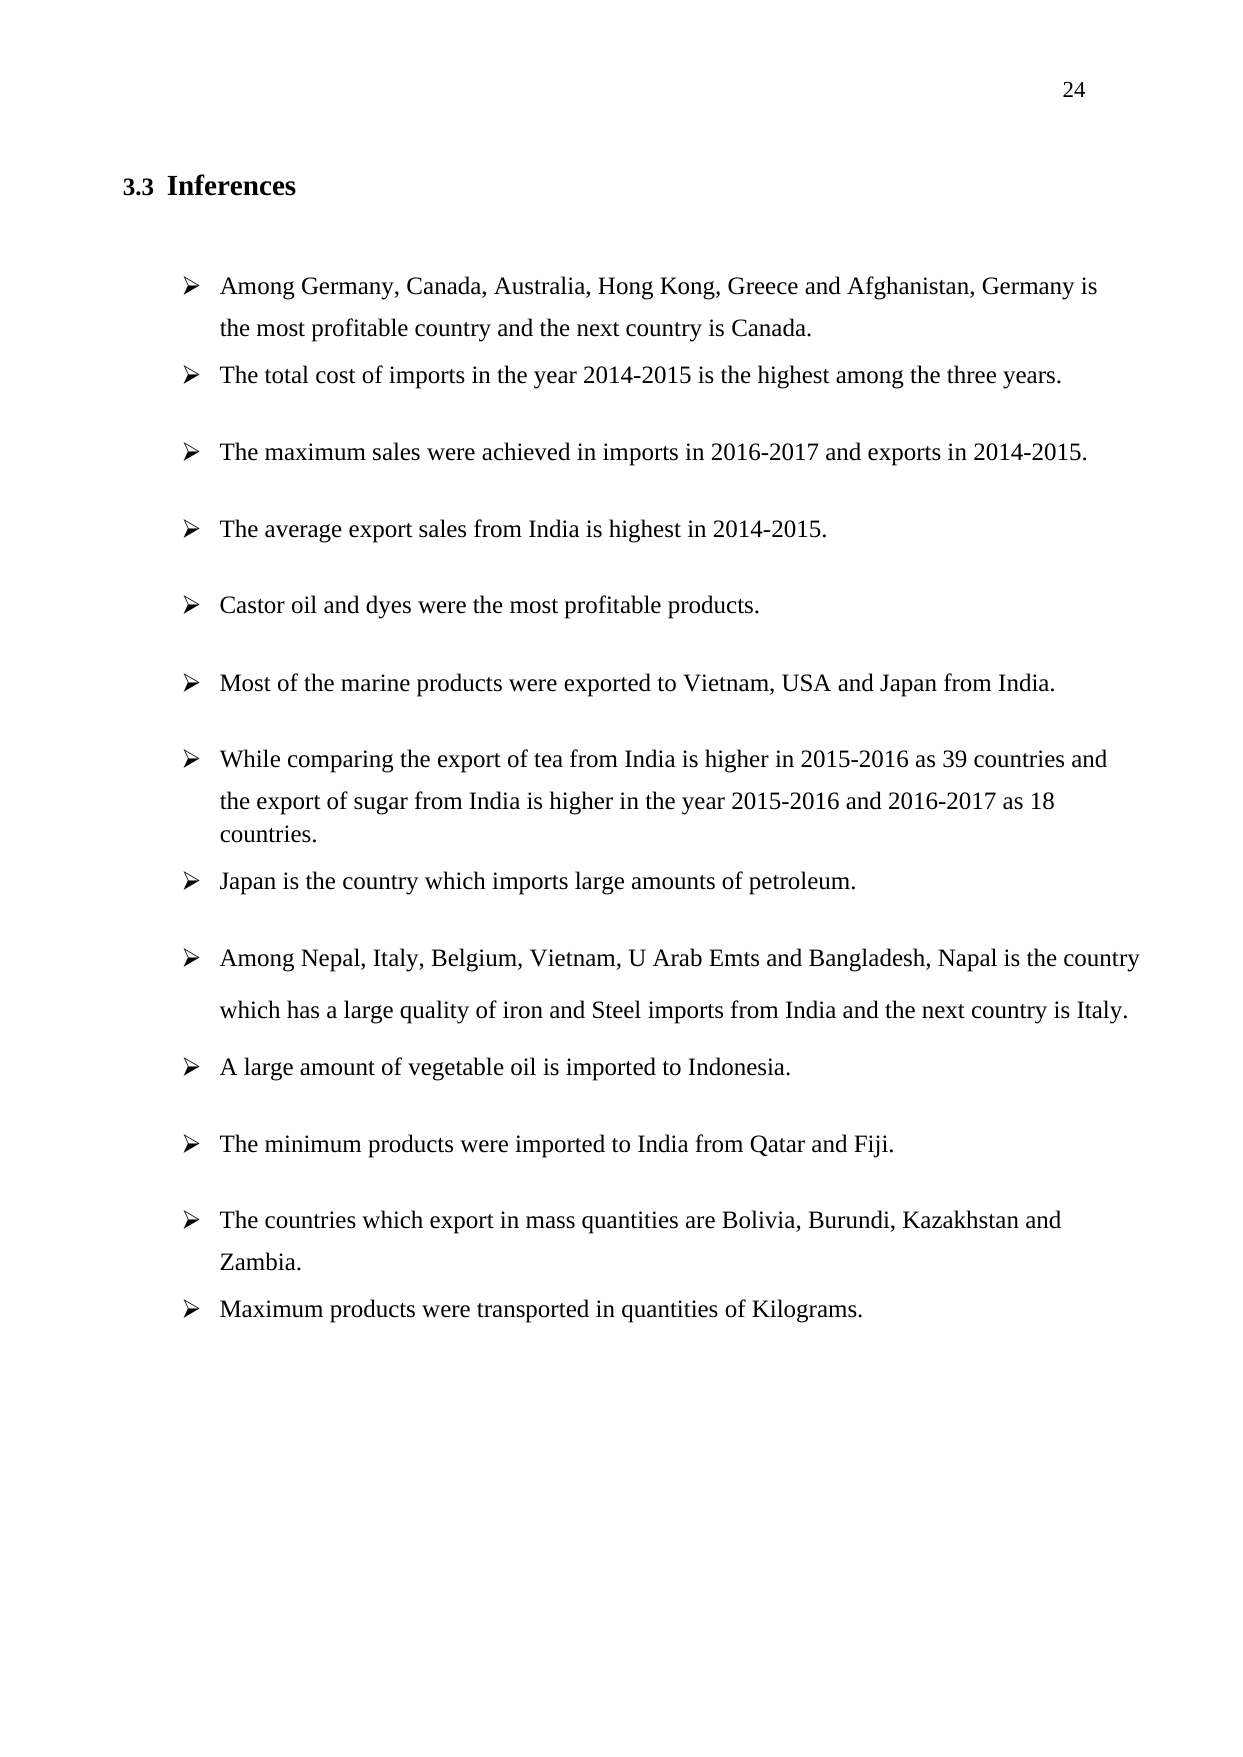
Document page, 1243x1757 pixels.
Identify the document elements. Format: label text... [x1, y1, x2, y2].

list The minimum products were imported to India from Qatar and Fiji. [182, 1115, 1145, 1166]
list The total cost of imports in the year 2014-2015 is the highest among the three years. [182, 346, 1145, 397]
list Among Nepal, Italy, Belgium, Vietnam, U Arab Emts and Bangladesh, Napal is the country which has a large quality of iron and Steel imports from India and the next country is Italy. [182, 929, 1145, 1024]
list Castor oil and dyes were the most profitable products. [182, 577, 1145, 628]
list A large amount of vegetable oil is imported to Indonesia. [182, 1038, 1145, 1089]
list While comparing the export of tea from India is higher in 2015-2016 as 39 countries and the export of sugar from India is higher in the year 2015-2016 and 2016-2017 as 18 countries. [182, 731, 1133, 848]
list The average export sales from India is highest in 2014-2015. [182, 500, 1145, 551]
list Japan is the country which imports large amounts of petroleum. [182, 852, 1145, 904]
list Most of the marine products were exported to Vietnam, USA and Japan from India. [182, 654, 1145, 705]
list Maximum products were transported in quantities of Kilograms. [182, 1281, 1145, 1332]
list Among Germany, Canada, Australia, Hong Kong, Greece and Afghanistan, Germany is the most profitable country and the next country is Canada. [182, 258, 1132, 342]
list Inferences [123, 168, 1145, 202]
list The maximum sales were achieved in imports in 2016-2017 and exports in 2014-2015. [182, 423, 1145, 474]
list The countries which export in mass quantities are Bolivia, Burundi, Kazakhstan and Zambia. [182, 1192, 1145, 1276]
